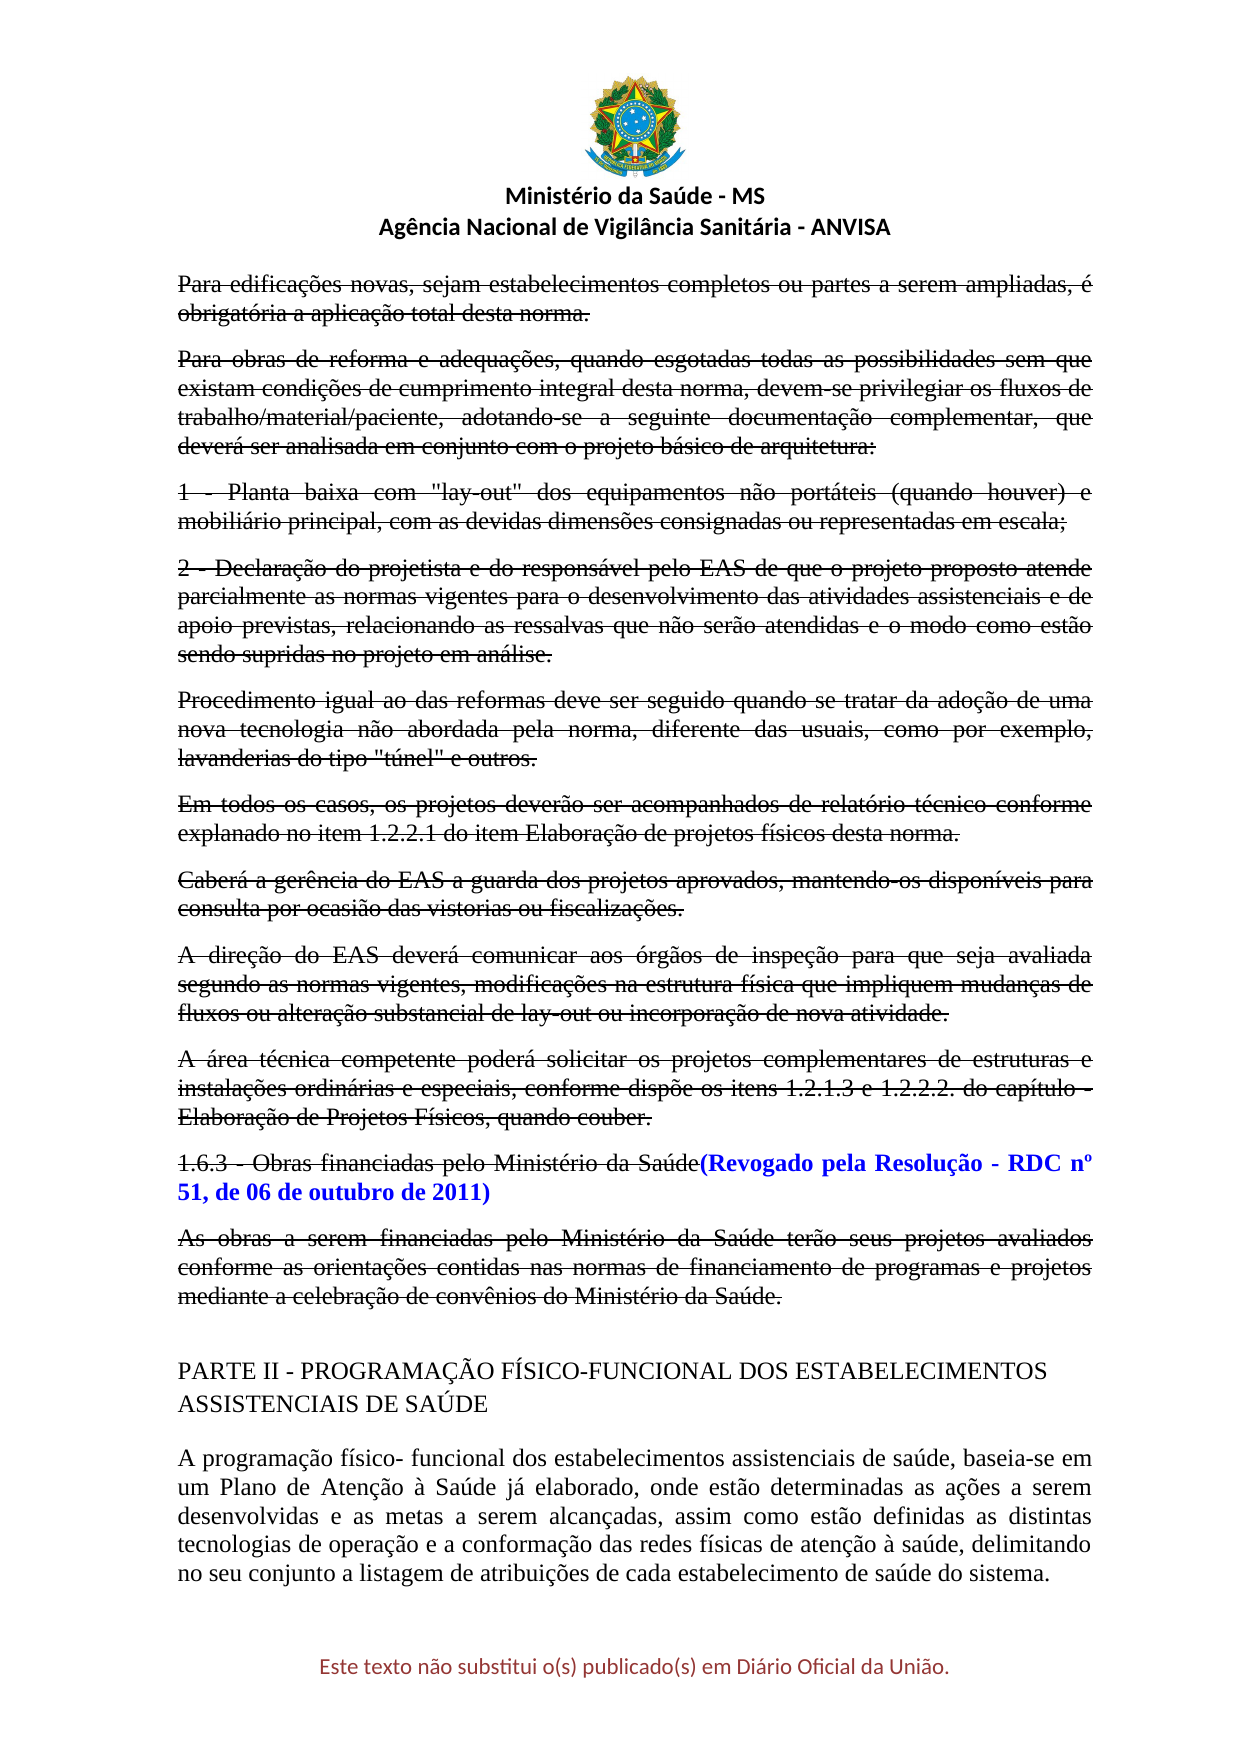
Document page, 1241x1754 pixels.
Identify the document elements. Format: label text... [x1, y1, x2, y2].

text Procedimento igual ao das reformas deve ser seguido quando se tratar da adoção de uma nova tecnologia não abordada pela norma, diferente das usuais, como por exemplo, lavanderias do tipo "túnel" e outros. [177, 731, 1093, 772]
text As obras a serem financiadas pelo Ministério da Saúde terão seus projetos avaliados conforme as orientações contidas nas normas de financiamento de programas e projetos mediante a celebração de convênios do Ministério da Saúde. [177, 1223, 1093, 1239]
text Para edificações novas, sejam estabelecimentos completos ou partes a serem ampliadas, é obrigatória a aplicação total desta norma. [177, 269, 1093, 285]
text A direção do EAS deverá comunicar aos órgãos de inspeção para que seja avaliada segundo as normas vigentes, modificações na estrutura física que impliquem mudanças de fluxos ou alteração substancial de lay-out ou incorporação de nova atividade. [177, 940, 1093, 984]
text Para obras de reforma e adequações, quando esgotadas todas as possibilidades sem que existam condições de cumprimento integral desta norma, devem-se privilegiar os fluxos de trabalho/material/paciente, adotando-se a seguinte documentação complementar, que deverá ser analisada em conjunto com o projeto básico de arquitetura: [177, 390, 1093, 418]
text Caberá a gerência do EAS a guarda dos projetos aprovados, mantendo-os disponíveis para consulta por ocasião das vistorias ou fiscalizações. [177, 865, 1093, 880]
text A direção do EAS deverá comunicar aos órgãos de inspeção para que seja avaliada segundo as normas vigentes, modificações na estrutura física que impliquem mudanças de fluxos ou alteração substancial de lay-out ou incorporação de nova atividade. [177, 985, 1093, 1026]
text As obras a serem financiadas pelo Ministério da Saúde terão seus projetos avaliados conforme as orientações contidas nas normas de financiamento de programas e projetos mediante a celebração de convênios do Ministério da Saúde. [177, 1241, 1093, 1310]
text 2 - Declaração do projetista e do responsável pelo EAS de que o projeto proposto atende parcialmente as normas vigentes para o desenvolvimento das atividades assistenciais e de apoio previstas, relacionando as ressalvas que não serão atendidas e o modo como estão sendo supridas no projeto em análise. [177, 627, 1093, 668]
text Para edificações novas, sejam estabelecimentos completos ou partes a serem ampliadas, é obrigatória a aplicação total desta norma. [177, 286, 1093, 327]
text A programação físico- funcional dos estabelecimentos assistenciais de saúde, baseia-se em um Plano de Atenção à Saúde já elaborado, onde estão determinadas as ações a serem desenvolvidas e as metas a serem alcançadas, assim como estão definidas as distintas tecnologias de operação e a conformação das redes físicas de atenção à saúde, delimitando no seu conjunto a listagem de atribuições de cada estabelecimento de saúde do sistema. [177, 1443, 1093, 1587]
text A área técnica competente poderá solicitar os projetos complementares de estruturas e instalações ordinárias e especiais, conforme dispõe os itens 1.2.1.3 e 1.2.2.2. do capítulo - Elaboração de Projetos Físicos, quando couber. [177, 1061, 1093, 1088]
text 1.6.3 - Obras financiadas pelo Ministério da Saúde(Revogado pela Resolução - RDC nº 51, de 06 de outubro de 2011) [177, 1148, 1093, 1206]
text 1 - Planta baixa com "lay-out" dos equipamentos não portáteis (quando houver) e mobiliário principal, com as devidas dimensões consignadas ou representadas em escala; [177, 477, 1093, 535]
text Para obras de reforma e adequações, quando esgotadas todas as possibilidades sem que existam condições de cumprimento integral desta norma, devem-se privilegiar os fluxos de trabalho/material/paciente, adotando-se a seguinte documentação complementar, que deverá ser analisada em conjunto com o projeto básico de arquitetura: [177, 344, 1093, 389]
text A área técnica competente poderá solicitar os projetos complementares de estruturas e instalações ordinárias e especiais, conforme dispõe os itens 1.2.1.3 e 1.2.2.2. do capítulo - Elaboração de Projetos Físicos, quando couber. [177, 1044, 1093, 1060]
text PARTE II - PROGRAMAÇÃO FÍSICO-FUNCIONAL DOS ESTABELECIMENTOS ASSISTENCIAIS DE SAÚDE [177, 1356, 1093, 1418]
text Procedimento igual ao das reformas deve ser seguido quando se tratar da adoção de uma nova tecnologia não abordada pela norma, diferente das usuais, como por exemplo, lavanderias do tipo "túnel" e outros. [177, 702, 1093, 730]
text A área técnica competente poderá solicitar os projetos complementares de estruturas e instalações ordinárias e especiais, conforme dispõe os itens 1.2.1.3 e 1.2.2.2. do capítulo - Elaboração de Projetos Físicos, quando couber. [177, 1089, 1093, 1130]
picture [581, 73, 689, 180]
text Procedimento igual ao das reformas deve ser seguido quando se tratar da adoção de uma nova tecnologia não abordada pela norma, diferente das usuais, como por exemplo, lavanderias do tipo "túnel" e outros. [177, 685, 1093, 701]
text Para obras de reforma e adequações, quando esgotadas todas as possibilidades sem que existam condições de cumprimento integral desta norma, devem-se privilegiar os fluxos de trabalho/material/paciente, adotando-se a seguinte documentação complementar, que deverá ser analisada em conjunto com o projeto básico de arquitetura: [177, 419, 1093, 459]
text Caberá a gerência do EAS a guarda dos projetos aprovados, mantendo-os disponíveis para consulta por ocasião das vistorias ou fiscalizações. [177, 881, 1093, 922]
text 2 - Declaração do projetista e do responsável pelo EAS de que o projeto proposto atende parcialmente as normas vigentes para o desenvolvimento das atividades assistenciais e de apoio previstas, relacionando as ressalvas que não serão atendidas e o modo como estão sendo supridas no projeto em análise. [177, 598, 1093, 626]
text 2 - Declaração do projetista e do responsável pelo EAS de que o projeto proposto atende parcialmente as normas vigentes para o desenvolvimento das atividades assistenciais e de apoio previstas, relacionando as ressalvas que não serão atendidas e o modo como estão sendo supridas no projeto em análise. [177, 553, 1093, 597]
text Em todos os casos, os projetos deverão ser acompanhados de relatório técnico conforme explanado no item 1.2.2.1 do item Elaboração de projetos físicos desta norma. [177, 789, 1093, 847]
